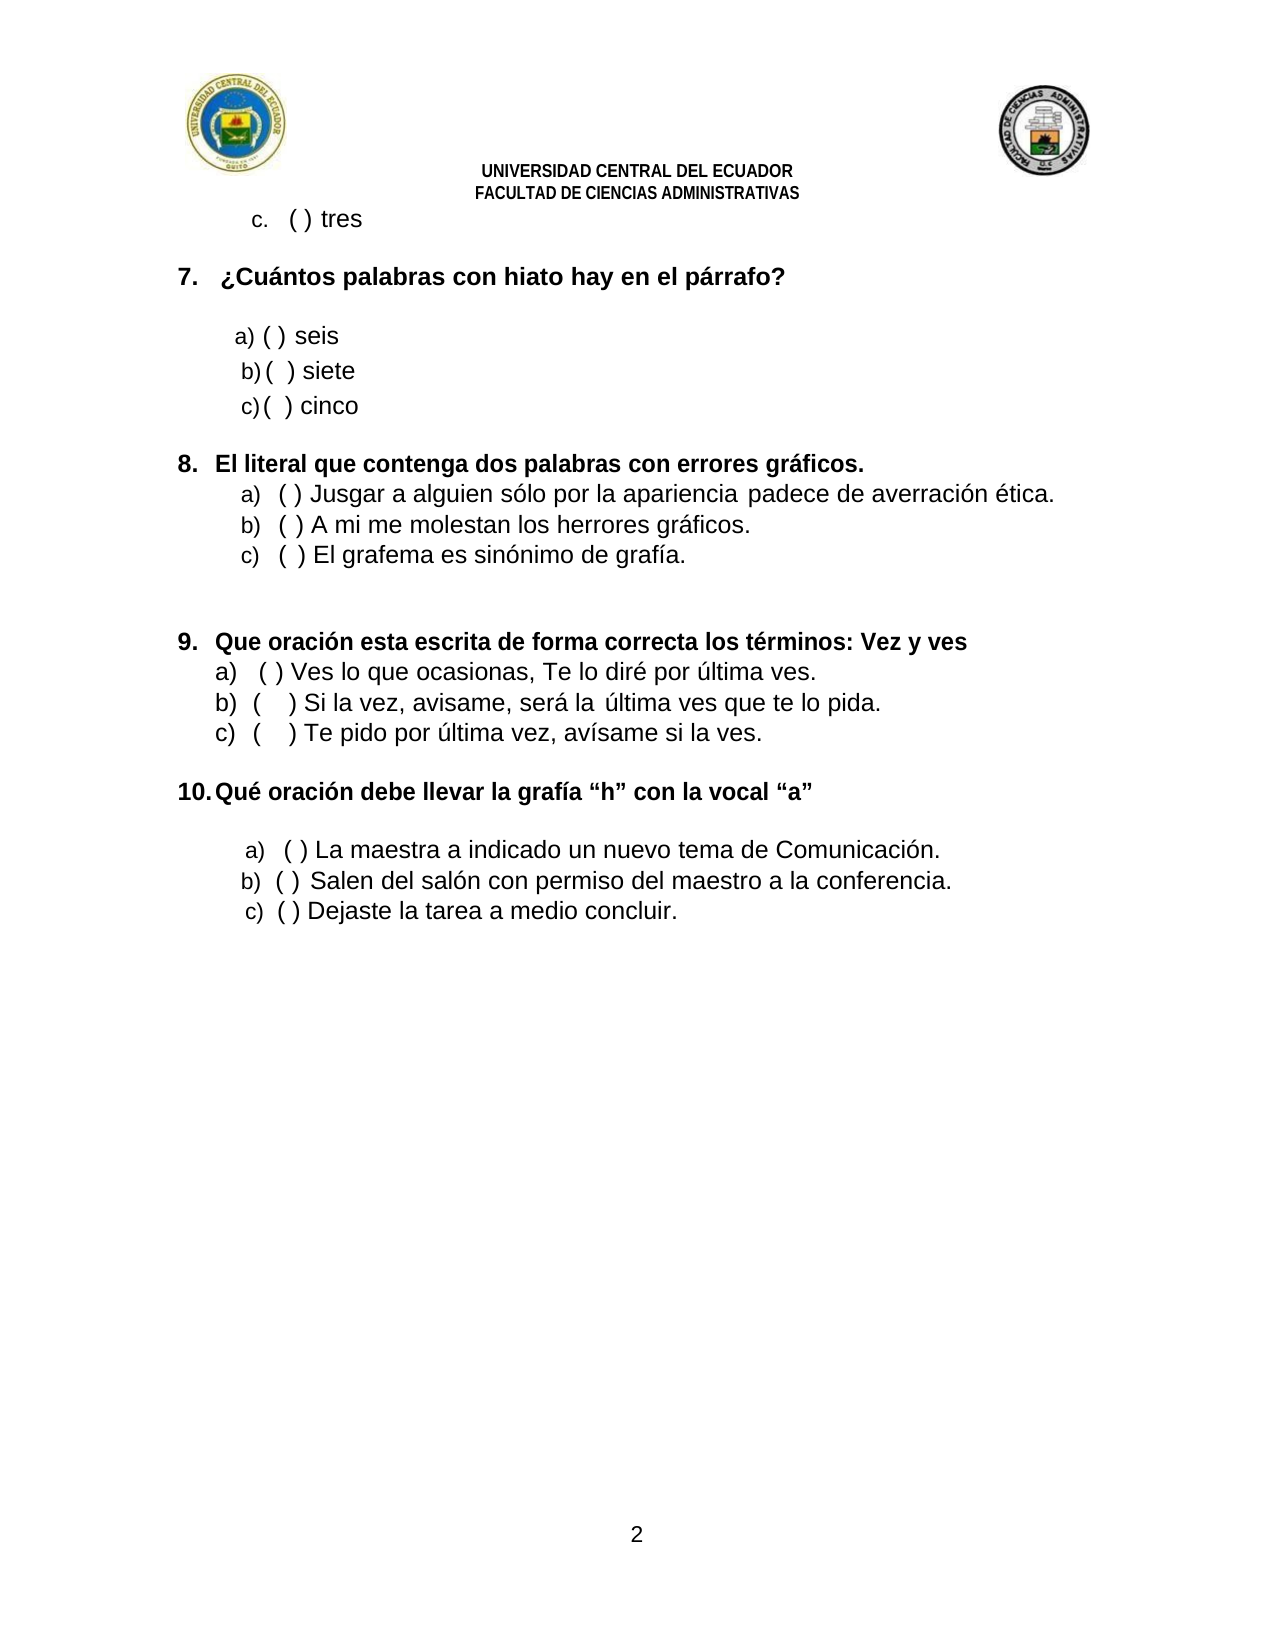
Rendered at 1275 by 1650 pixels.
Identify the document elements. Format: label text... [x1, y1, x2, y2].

subtitle Qué oración debe llevar la grafía “h” con la vocal “a” [177, 777, 1246, 806]
list El literal que contenga dos palabras con errores gráficos. [177, 449, 1246, 478]
list ( ) cinco [241, 391, 1246, 420]
list ( ) siete [241, 356, 1246, 384]
list ( ) Dejaste la tarea a medio concluir. [245, 896, 1246, 925]
list ( ) Si la vez, avisame, será la última ves que te lo pida. [215, 688, 1246, 717]
list ( ) Te pido por última vez, avísame si la ves. [215, 718, 1246, 747]
list ( ) tres [251, 204, 1246, 233]
picture [998, 85, 1091, 177]
list ( ) seis [234, 321, 1246, 349]
picture [184, 73, 287, 176]
list ( ) El grafema es sinónimo de grafía. [241, 540, 1246, 569]
list ( ) A mi me molestan los herrores gráficos. [241, 510, 1246, 538]
list ( ) La maestra a indicado un nuevo tema de Comunicación. [245, 836, 1246, 864]
list ( ) Jusgar a alguien sólo por la apariencia padece de averración ética. [241, 479, 1246, 508]
list ¿Cuántos palabras con hiato hay en el párrafo? [177, 262, 1246, 291]
list ( ) Salen del salón con permiso del maestro a la conferencia. [241, 866, 1246, 894]
subtitle Que oración esta escrita de forma correcta los términos: Vez y ves [177, 627, 1246, 656]
list ( ) Ves lo que ocasionas, Te lo diré por última ves. [215, 657, 1246, 686]
